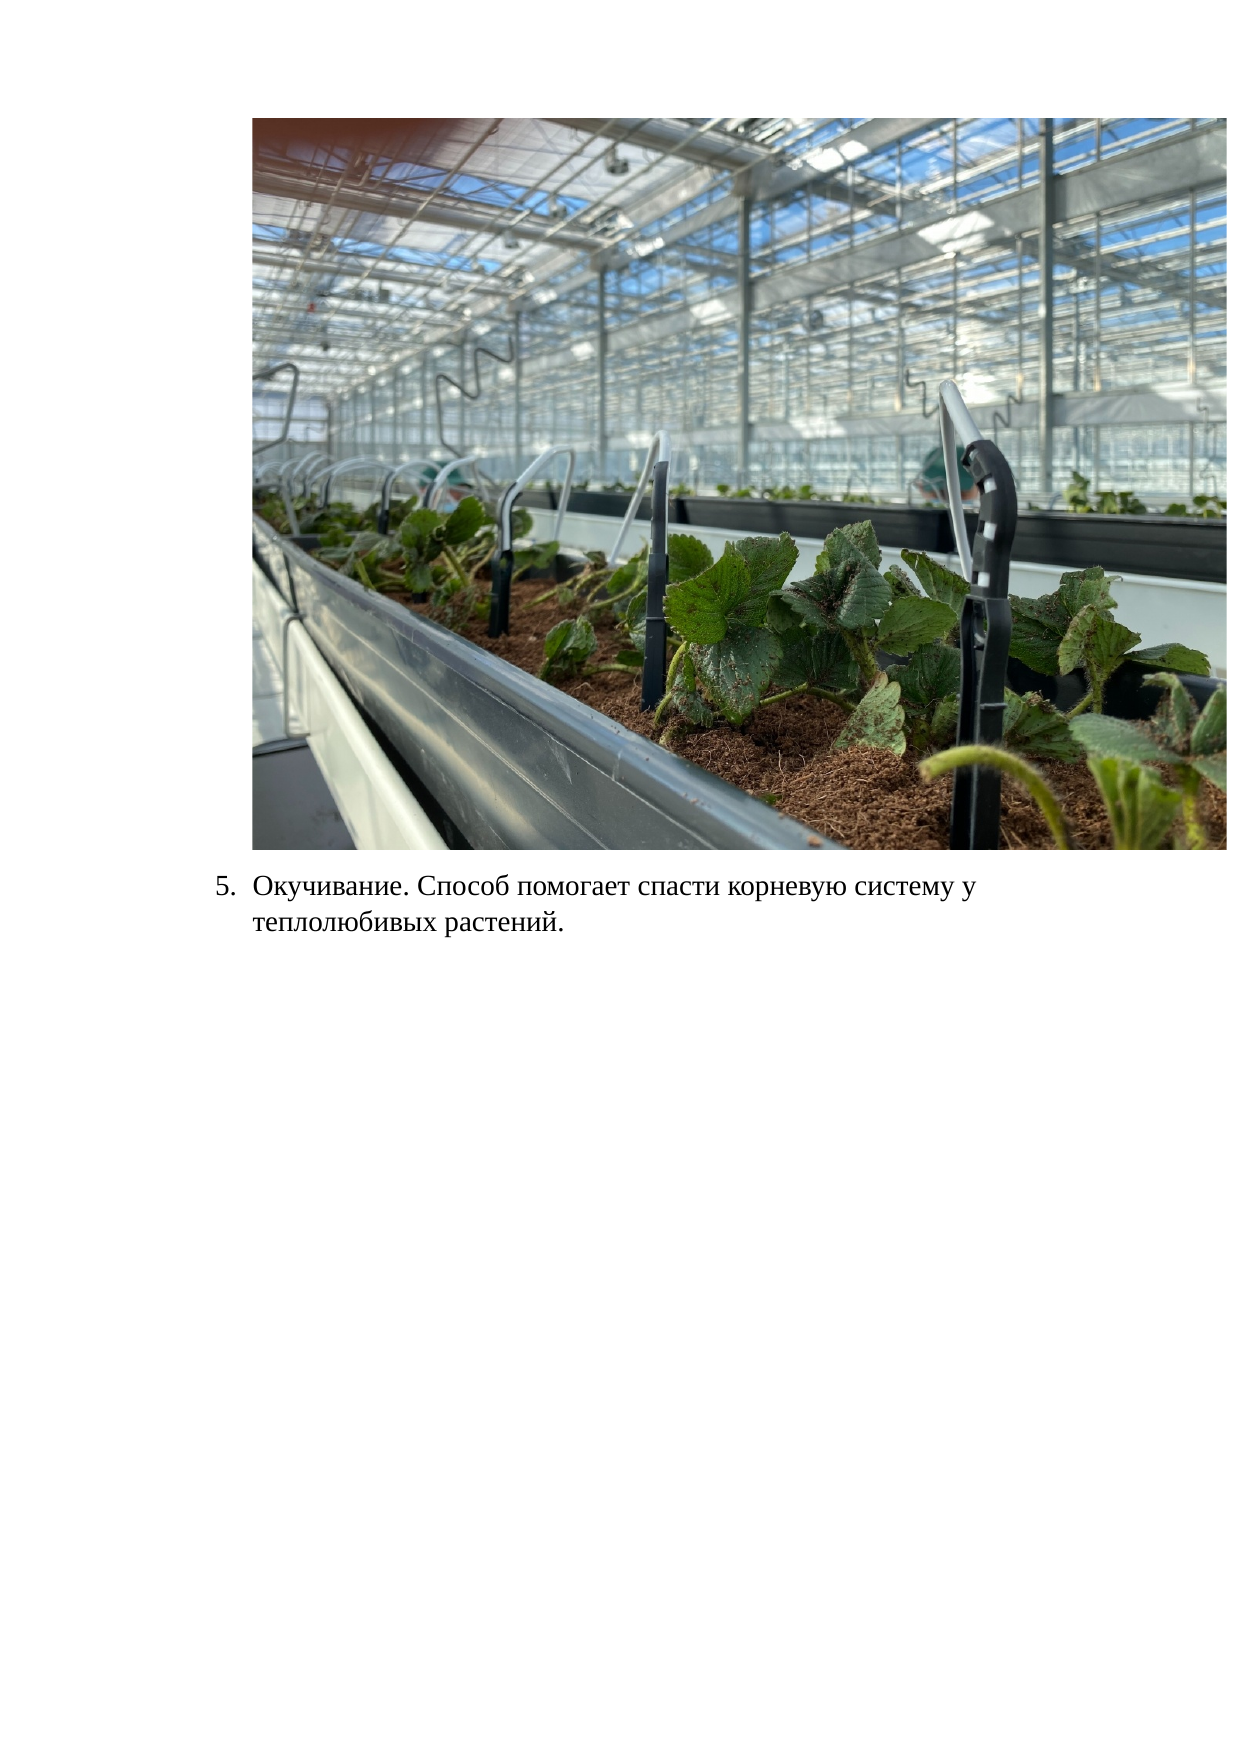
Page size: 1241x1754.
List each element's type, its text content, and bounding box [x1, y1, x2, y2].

list Окучивание. Способ помогает спасти корневую систему у теплолюбивых растений. [215, 868, 1152, 938]
picture [252, 118, 1227, 850]
